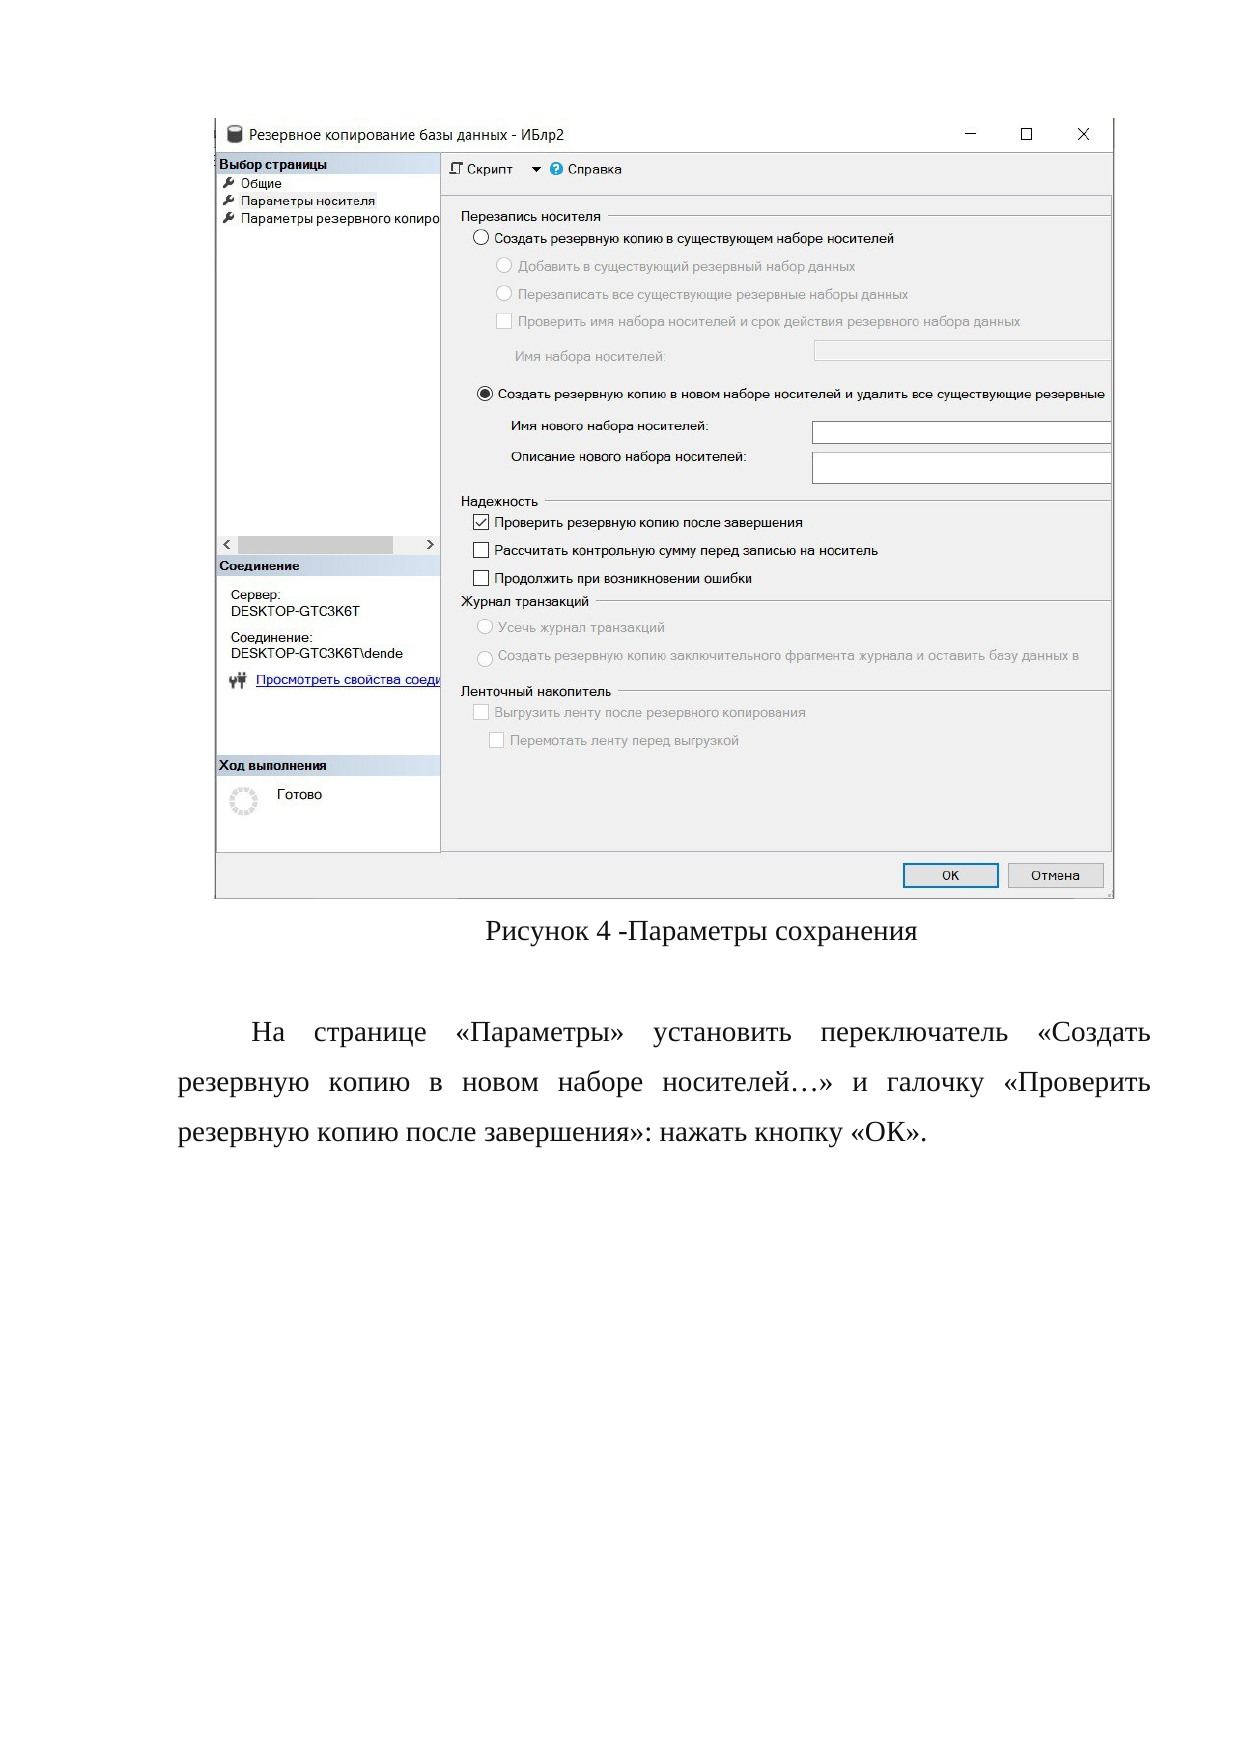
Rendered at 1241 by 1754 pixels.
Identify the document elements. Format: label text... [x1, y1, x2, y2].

text Рисунок 4 -Параметры сохранения [177, 913, 1152, 947]
text На странице «Параметры» установить переключатель «Создать резервную копию в новом наборе носителей…» и галочку «Проверить резервную копию после завершения»: нажать кнопку «ОК». [177, 1014, 1152, 1148]
picture [214, 118, 1115, 899]
